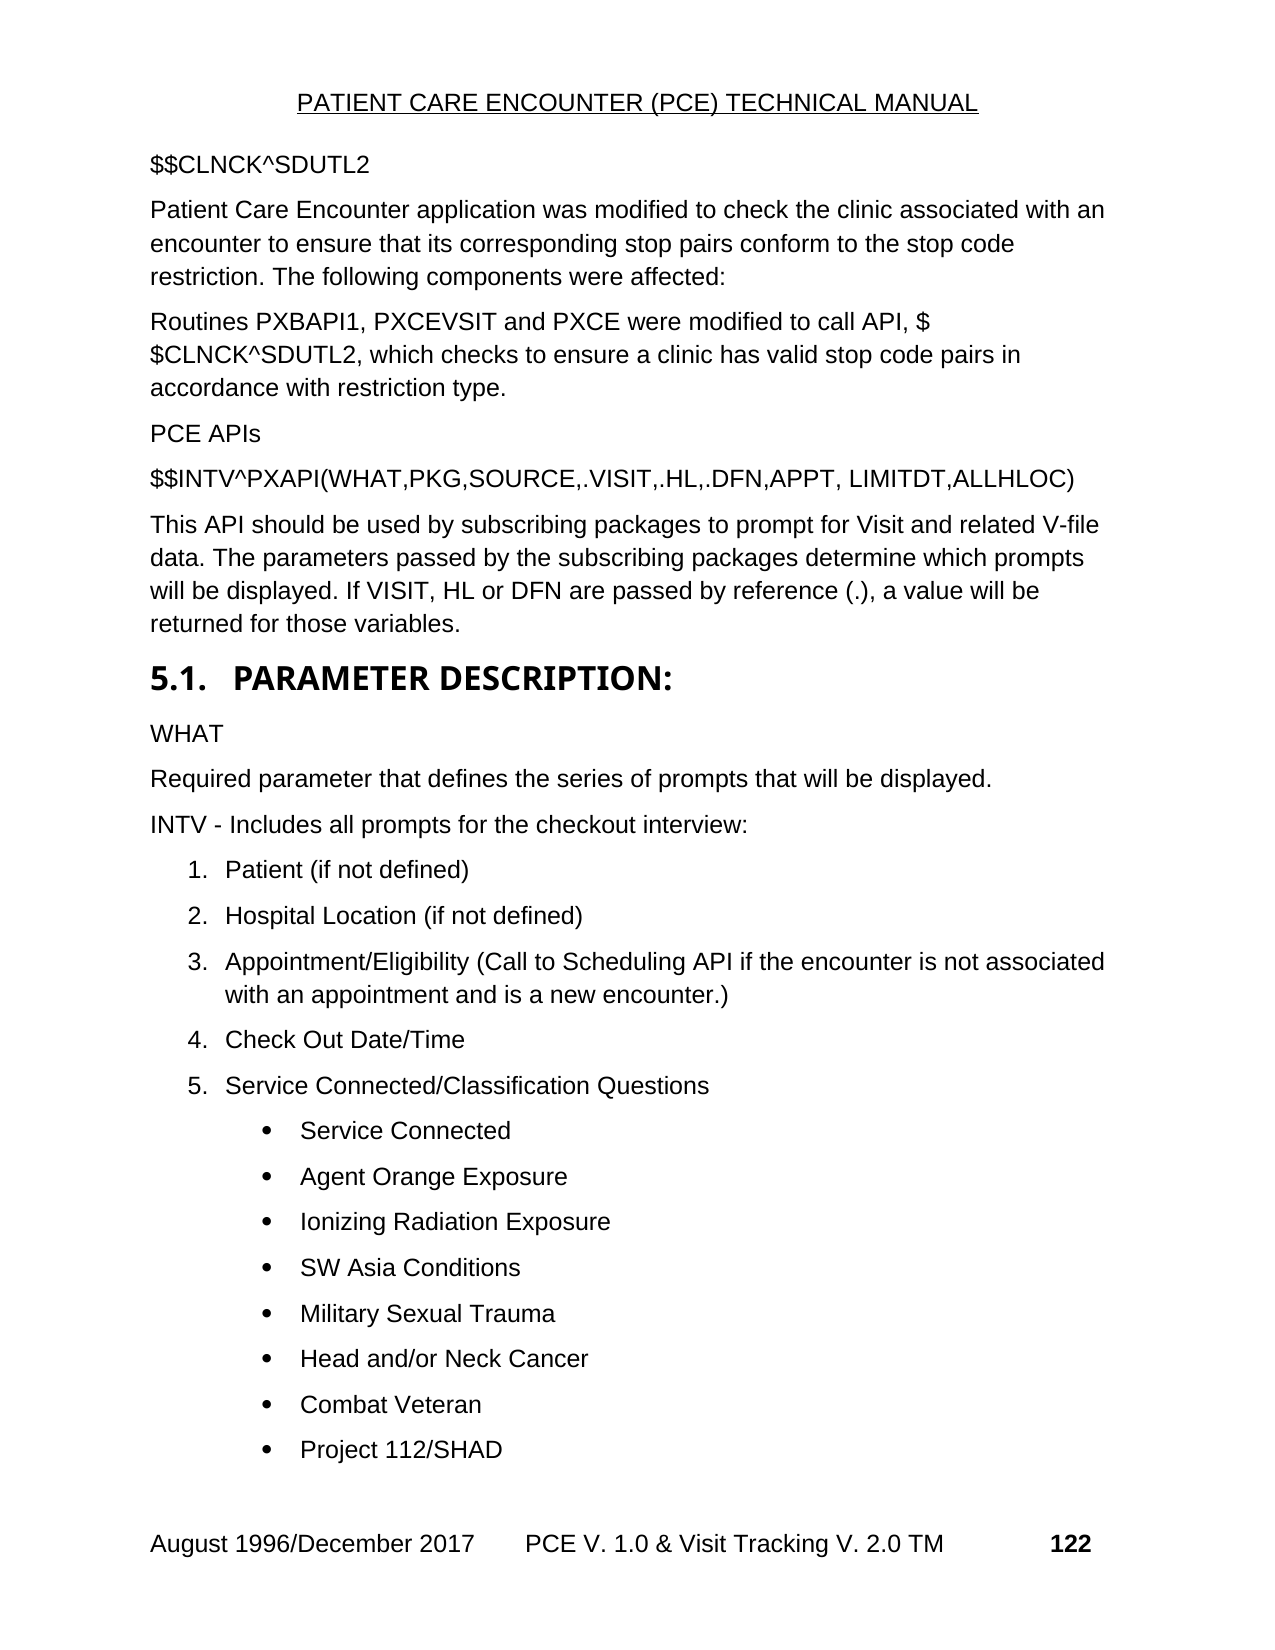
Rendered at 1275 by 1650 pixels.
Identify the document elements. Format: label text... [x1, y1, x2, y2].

text WHAT [150, 719, 1125, 748]
list Service Connected/Classification Questions [187, 1071, 1125, 1099]
list Hospital Location (if not defined) [187, 901, 1125, 930]
text Patient Care Encounter application was modified to check the clinic associated with an encounter to ensure that its corresponding stop pairs conform to the stop code restriction. The following components were affected: [150, 196, 1125, 290]
list Patient (if not defined) [187, 856, 1125, 884]
text $$CLNCK^SDUTL2 [150, 150, 1125, 179]
text PCE APIs [150, 419, 1125, 447]
list Project 112/SHAD [262, 1436, 1125, 1464]
text Routines PXBAPI1, PXCEVSIT and PXCE were modified to call API, $$CLNCK^SDUTL2, which checks to ensure a clinic has valid stop code pairs in accordance with restriction type. [150, 307, 1125, 402]
list Military Sexual Trauma [262, 1299, 1125, 1327]
text INTV - Includes all prompts for the checkout interview: [150, 810, 1125, 839]
text This API should be used by subscribing packages to prompt for Visit and related V-file data. The parameters passed by the subscribing packages determine which prompts will be displayed. If VISIT, HL or DFN are passed by reference (.), a value will be returned for those variables. [150, 510, 1125, 637]
list Check Out Date/Time [187, 1025, 1125, 1054]
list Ionizing Radiation Exposure [262, 1207, 1125, 1236]
list Agent Orange Exposure [262, 1162, 1125, 1191]
text Required parameter that defines the series of prompts that will be displayed. [150, 764, 1125, 793]
text $$INTV^PXAPI(WHAT,PKG,SOURCE,.VISIT,.HL,.DFN,APPT, LIMITDT,ALLHLOC) [150, 464, 1125, 493]
list Combat Veteran [262, 1390, 1125, 1419]
subtitle Parameter Description: [150, 654, 1125, 700]
list Appointment/Eligibility (Call to Scheduling API if the encounter is not associated with an appointment and is a new encounter.) [187, 947, 1125, 1008]
list SW Asia Conditions [262, 1253, 1125, 1282]
list Service Connected [262, 1116, 1125, 1145]
list Head and/or Neck Cancer [262, 1344, 1125, 1373]
